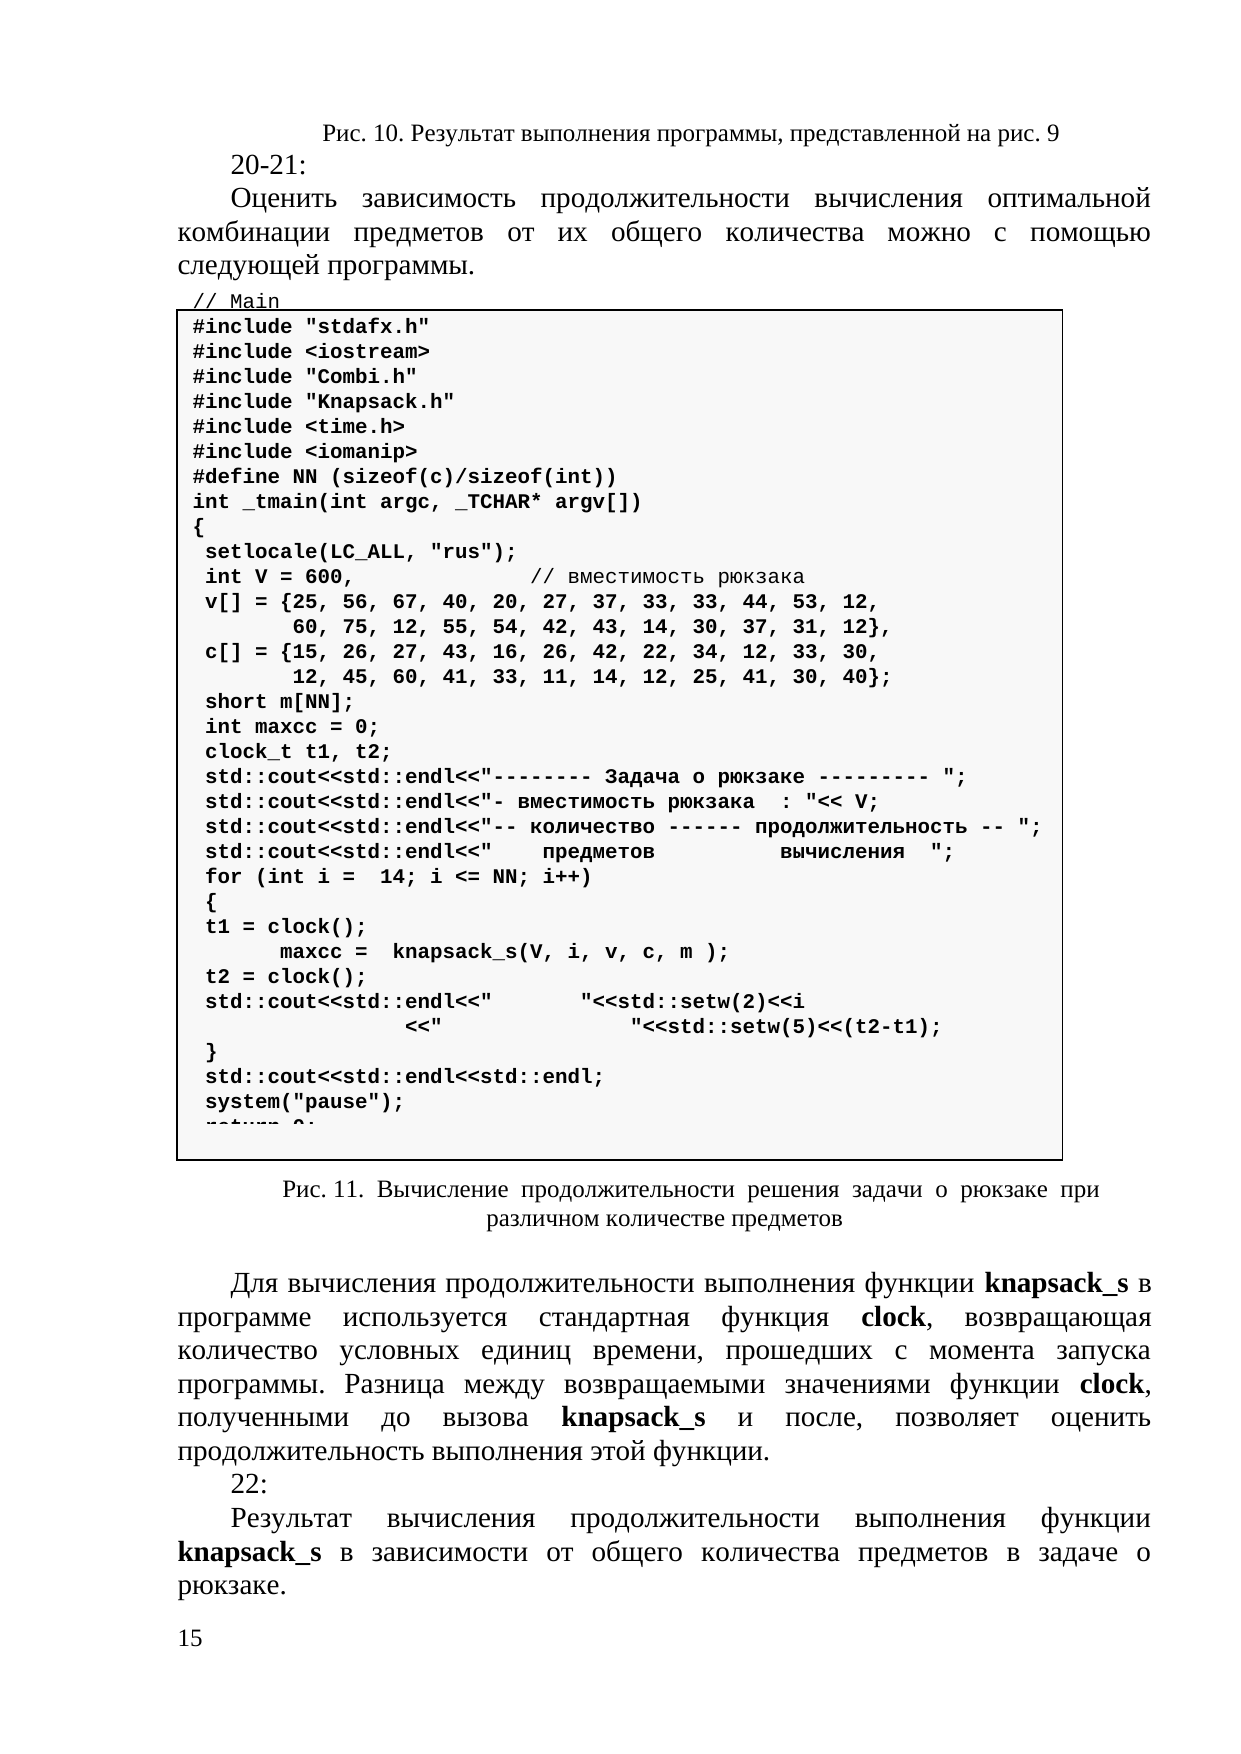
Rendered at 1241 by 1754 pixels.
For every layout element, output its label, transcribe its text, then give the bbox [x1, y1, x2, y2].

text Результат вычисления продолжительности выполнения функции knapsack_s в зависимости от общего количества предметов в задаче о рюкзаке. [177, 1500, 1152, 1601]
text Для вычисления продолжительности выполнения функции knapsack_s в программе используется стандартная функция clock, возвращающая количество условных единиц времени, прошедших с момента запуска программы. Разница между возвращаемыми значениями функции clock, полученными до вызова knapsack_s и после, позволяет оценить продолжительность выполнения этой функции. [177, 1265, 1152, 1467]
text Рис. 11. Вычисление продолжительности решения задачи о рюкзаке при различном количестве предметов [177, 1174, 1152, 1232]
text 22: [177, 1467, 1152, 1500]
text Оценить зависимость продолжительности вычисления оптимальной комбинации предметов от их общего количества можно с помощью следующей программы. [177, 180, 1152, 281]
text 20-21: [177, 147, 1152, 180]
text Рис. 10. Результат выполнения программы, представленной на рис. 9 [177, 118, 1152, 147]
